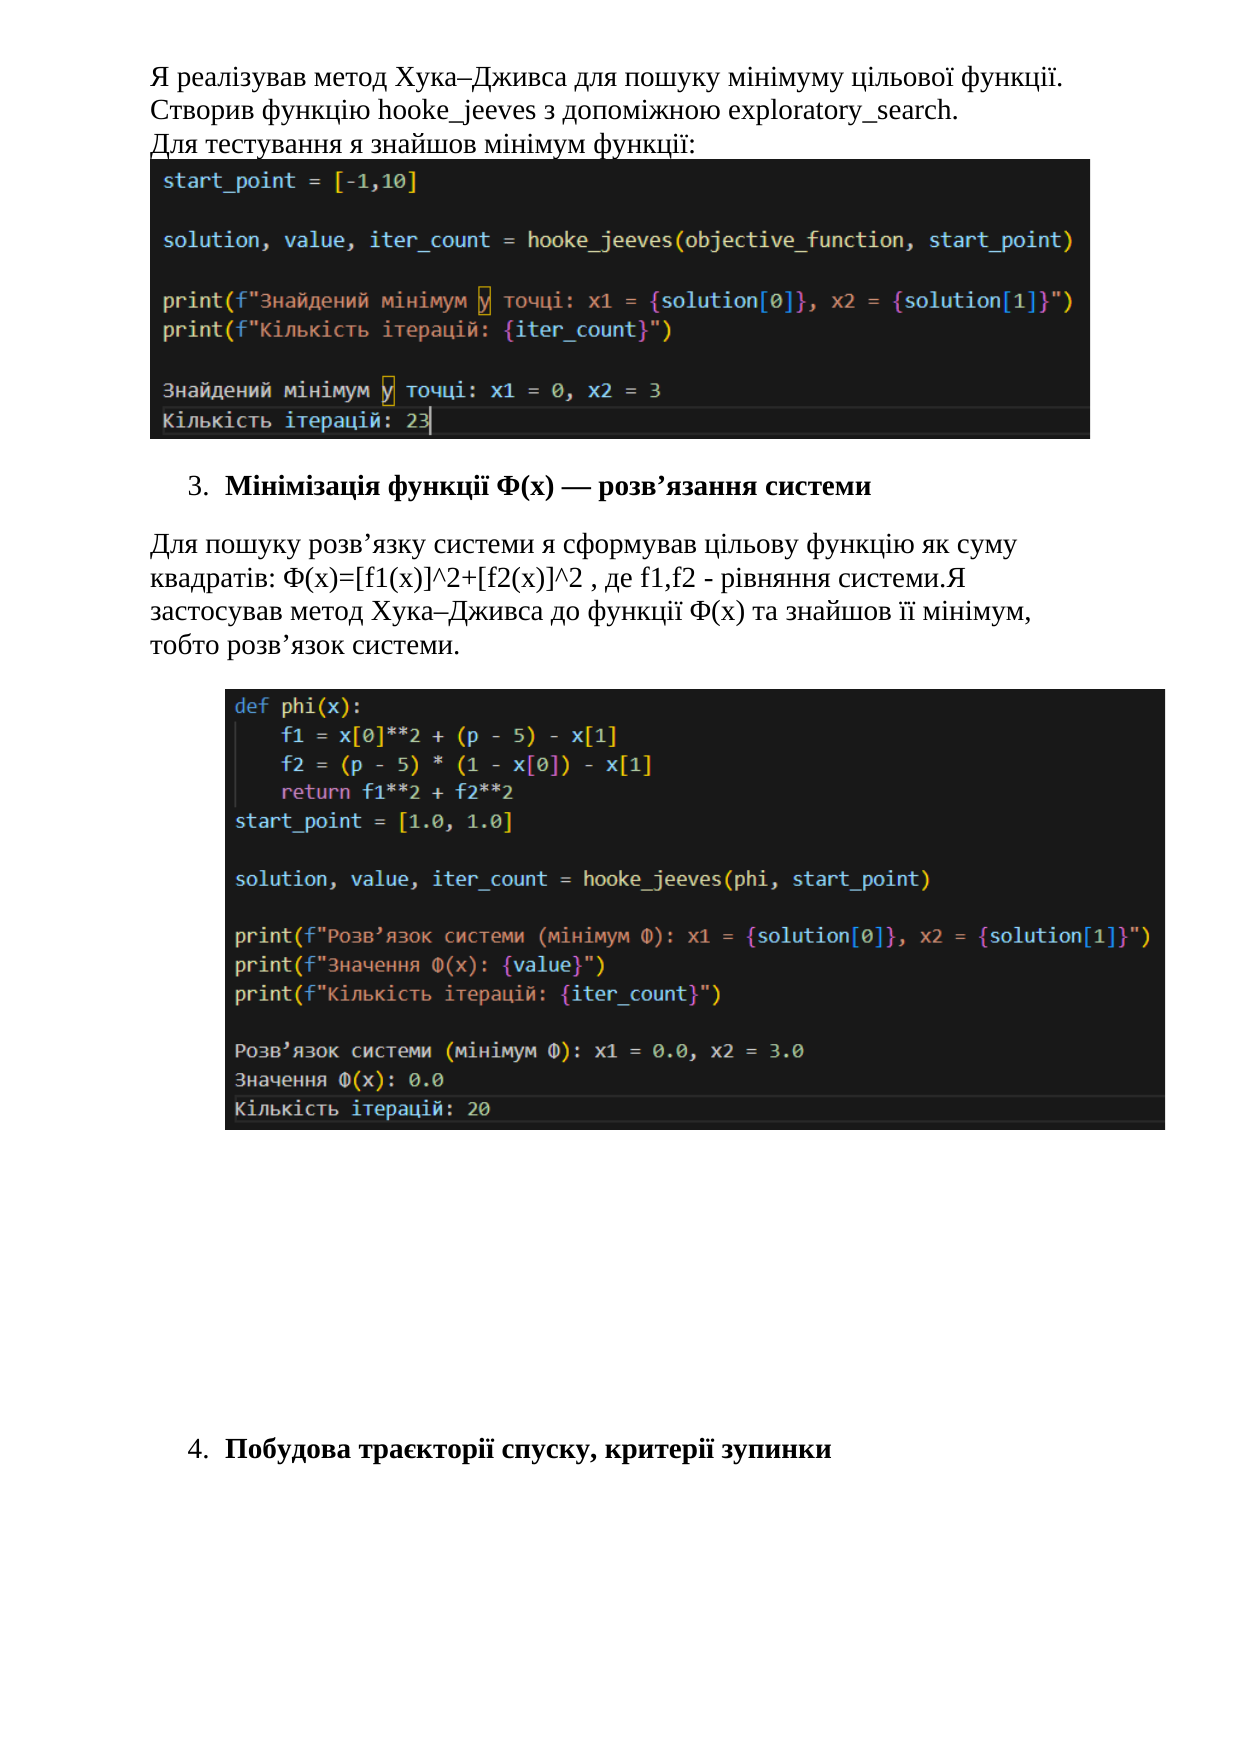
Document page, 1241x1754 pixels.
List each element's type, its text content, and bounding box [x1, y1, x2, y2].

subtitle Побудова траєкторії спуску, критерії зупинки [187, 1432, 1090, 1465]
subtitle Я реалізував метод Хука–Дживса для пошуку мінімуму цільової функції. Створив функцію hooke_jeeves з допоміжною exploratory_search. Для тестування я знайшов мінімум функції: [150, 59, 1090, 159]
subtitle Для пошуку розв’язку системи я сформував цільову функцію як суму квадратів: Φ(x)=[f1(x)]^2+[f2(x)]^2 , де f1,f2​ - рівняння системи.Я застосував метод Хука–Дживса до функції Φ(x) та знайшов її мінімум, тобто розв’язок системи. [150, 526, 1090, 661]
picture [225, 689, 1166, 1130]
picture [150, 159, 1091, 439]
subtitle Мінімізація функції Φ(x) — розв’язання системи [187, 468, 1090, 501]
